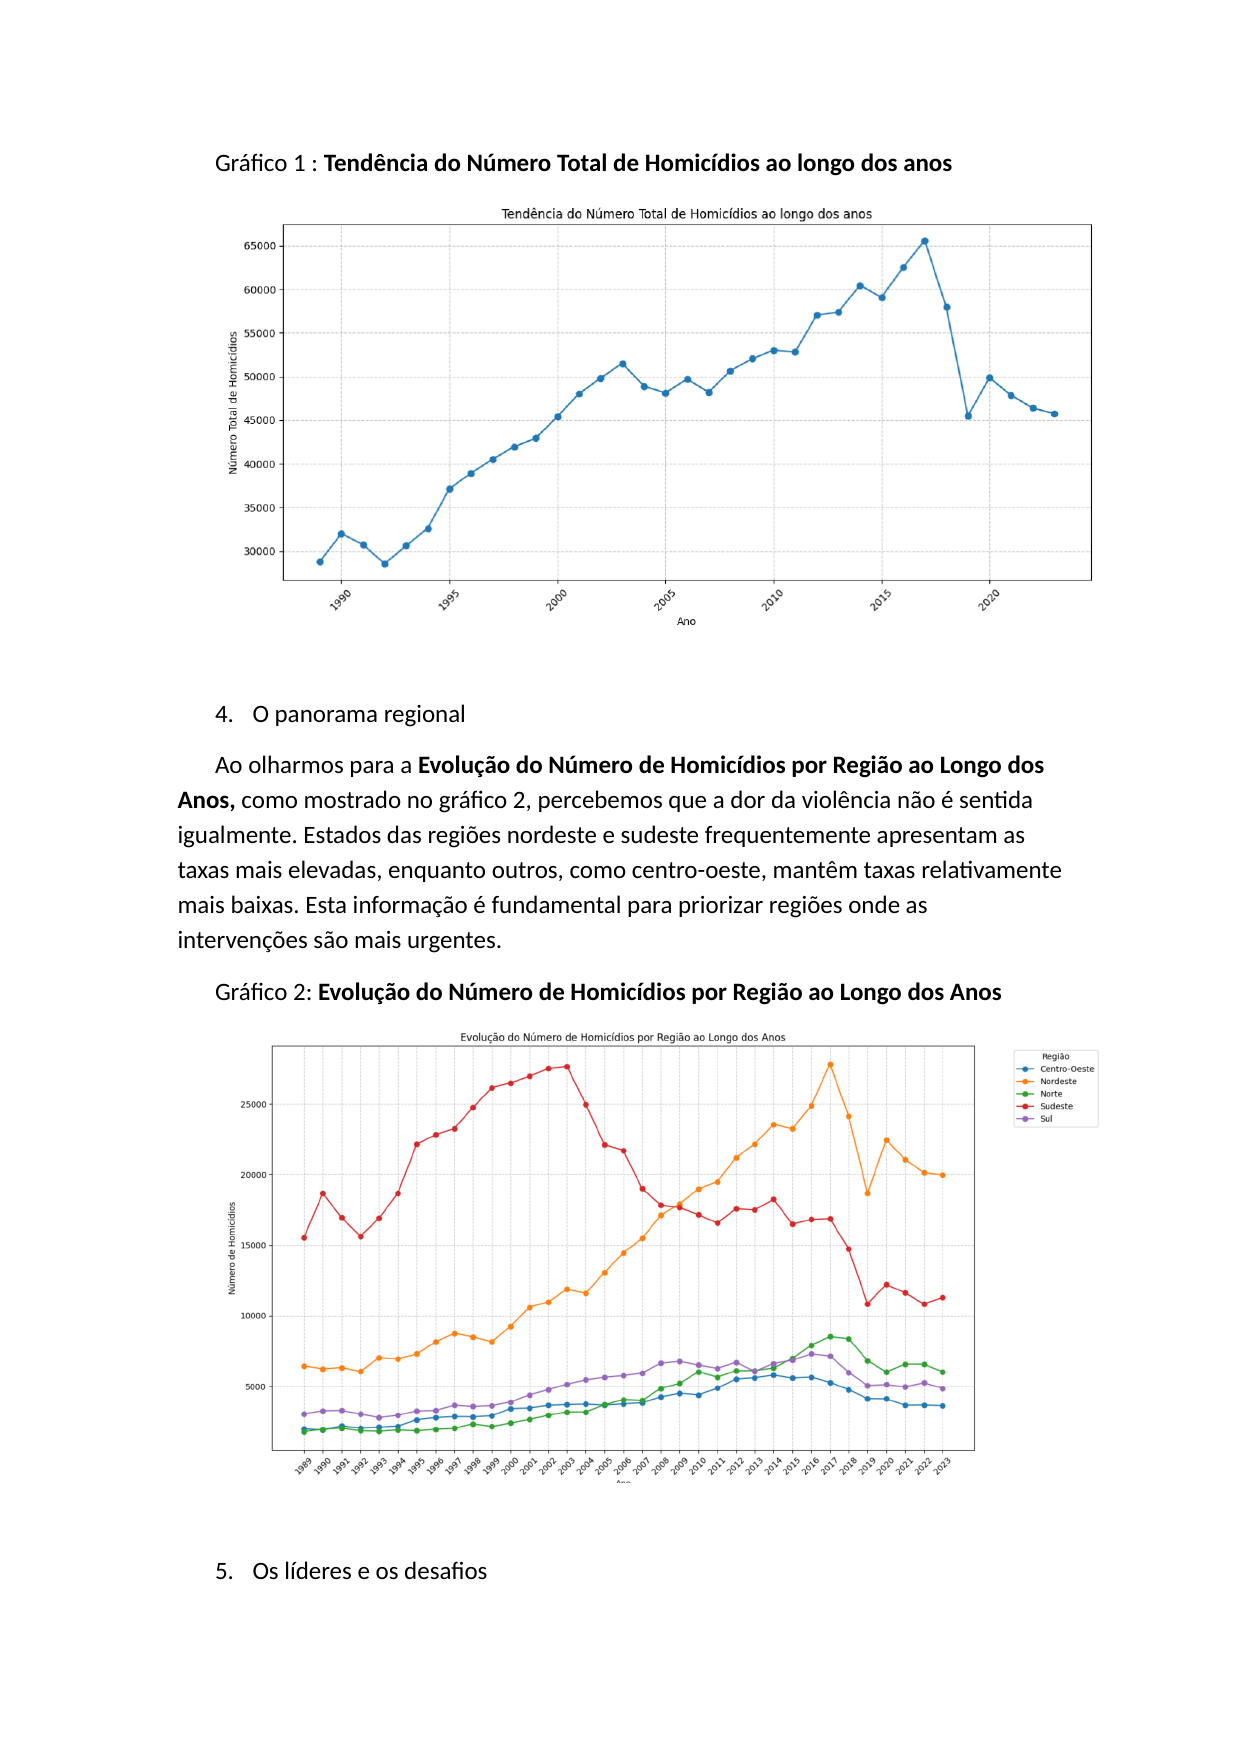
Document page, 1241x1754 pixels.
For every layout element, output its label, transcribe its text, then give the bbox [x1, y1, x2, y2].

text Gráfico 1 : Tendência do Número Total de Homicídios ao longo dos anos [177, 148, 1063, 178]
picture [214, 1028, 1101, 1483]
list O panorama regional [215, 698, 1063, 728]
text Gráfico 2: Evolução do Número de Homicídios por Região ao Longo dos Anos [177, 976, 1063, 1007]
text Ao olharmos para a Evolução do Número de Homicídios por Região ao Longo dos Anos, como mostrado no gráfico 2, percebemos que a dor da violência não é sentida igualmente. Estados das regiões nordeste e sudeste frequentemente apresentam as taxas mais elevadas, enquanto outros, como centro-oeste, mantêm taxas relativamente mais baixas. Esta informação é fundamental para priorizar regiões onde as intervenções são mais urgentes. [177, 750, 1063, 955]
list Os líderes e os desafios [215, 1556, 1063, 1586]
picture [214, 199, 1101, 626]
